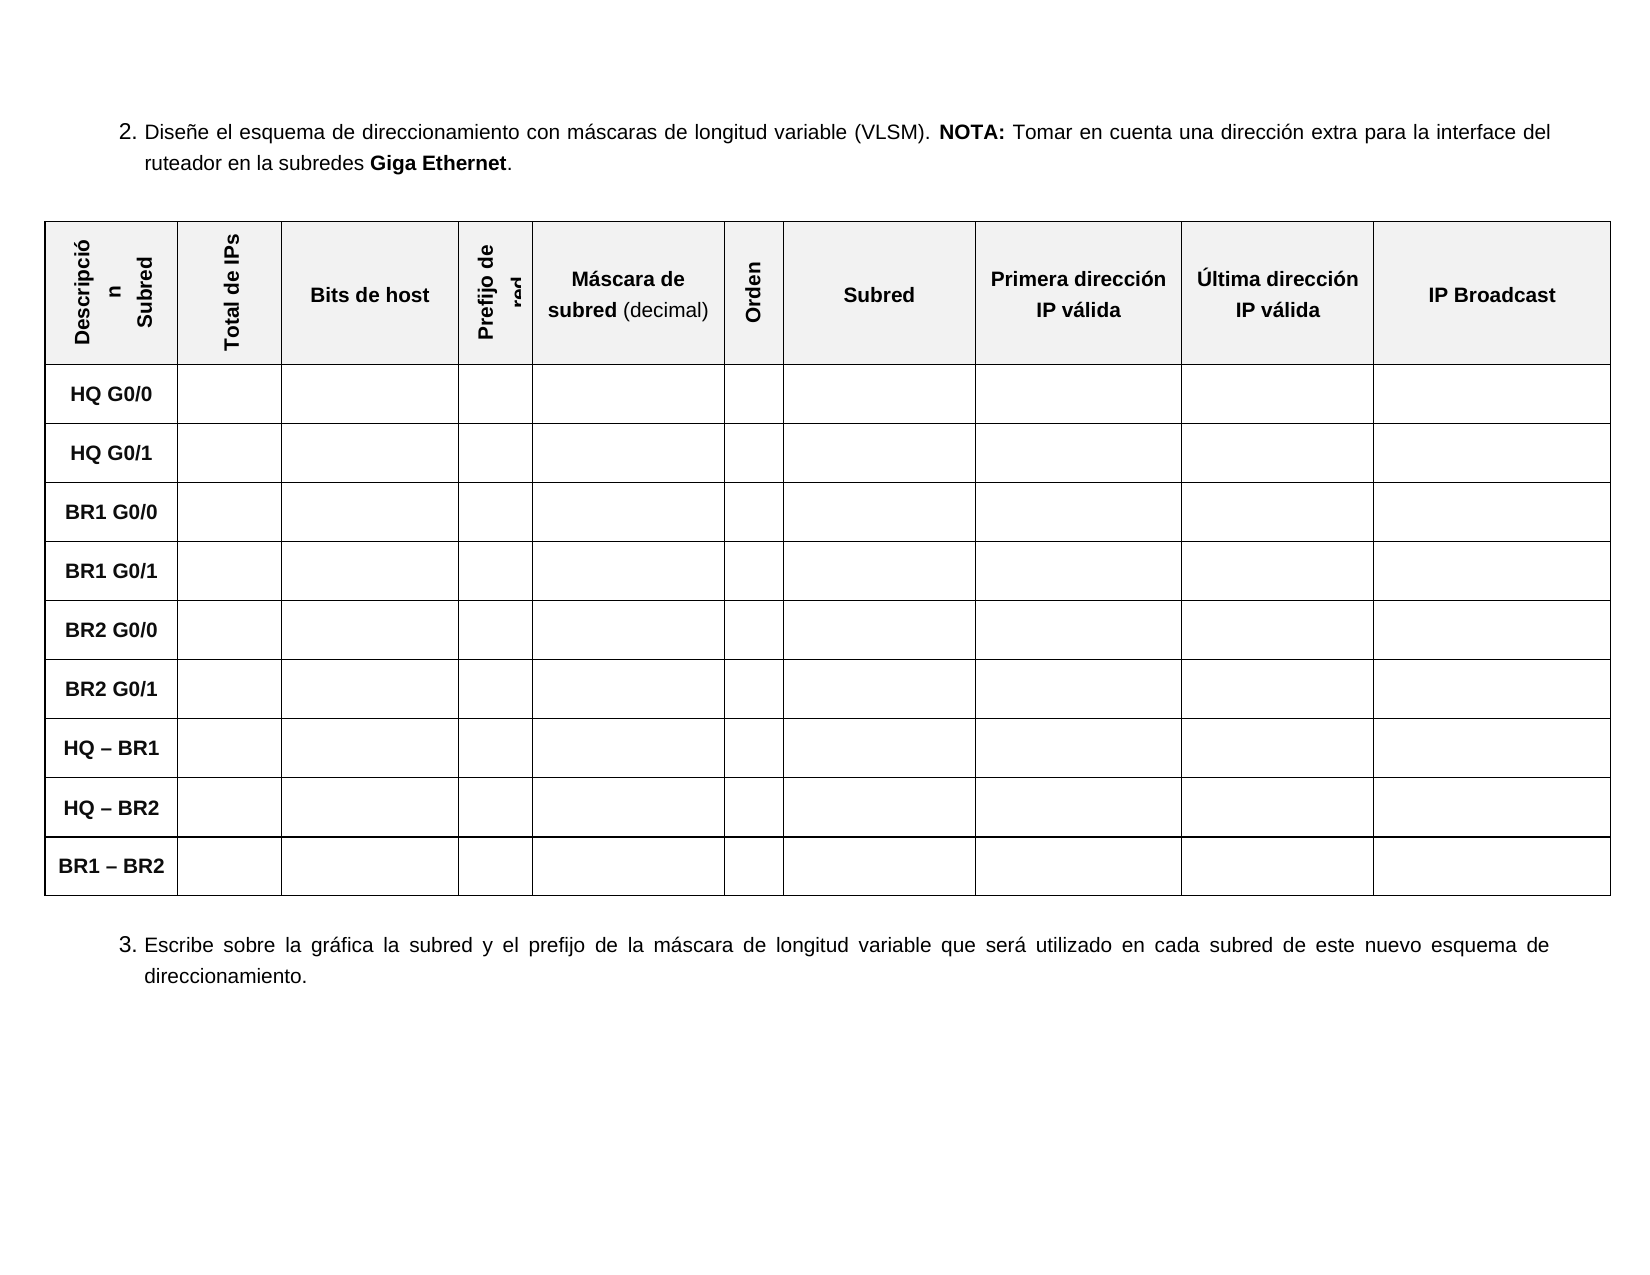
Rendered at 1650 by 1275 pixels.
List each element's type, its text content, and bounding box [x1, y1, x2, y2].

table_cell [533, 660, 724, 718]
table_cell BR2 G0/0 [46, 601, 177, 659]
table_cell [1374, 483, 1610, 541]
table_cell [1182, 719, 1373, 777]
table_cell [459, 660, 532, 718]
table_cell [1182, 778, 1373, 836]
table_cell [725, 483, 783, 541]
table_cell [725, 838, 783, 895]
table_cell BR2 G0/1 [46, 660, 177, 718]
table_header Bits de host [282, 222, 458, 364]
table_cell HQ – BR1 [46, 719, 177, 777]
table_cell [976, 660, 1181, 718]
table_cell [282, 719, 458, 777]
table_cell [1182, 365, 1373, 423]
table_cell [784, 542, 975, 600]
table_cell [533, 365, 724, 423]
table_cell [459, 601, 532, 659]
table_cell [178, 365, 281, 423]
table_cell [1374, 601, 1610, 659]
table_cell [1374, 838, 1610, 895]
table_cell [282, 601, 458, 659]
table_cell [282, 542, 458, 600]
table_header Primera dirección IP válida [976, 222, 1181, 364]
table_cell [1374, 719, 1610, 777]
table_cell [1374, 424, 1610, 482]
table_cell [533, 483, 724, 541]
table_cell [1374, 365, 1610, 423]
table_cell HQ G0/0 [46, 365, 177, 423]
table_cell [178, 483, 281, 541]
table_cell [282, 778, 458, 836]
table_cell [725, 365, 783, 423]
table_cell [976, 778, 1181, 836]
table_cell [725, 660, 783, 718]
table_cell HQ G0/1 [46, 424, 177, 482]
table_cell [459, 838, 532, 895]
table_header Subred [784, 222, 975, 364]
table_cell [1182, 424, 1373, 482]
table_cell [725, 778, 783, 836]
table_cell [282, 365, 458, 423]
table_cell [178, 838, 281, 895]
table_cell [725, 542, 783, 600]
table_cell [725, 719, 783, 777]
table_cell [282, 838, 458, 895]
table_cell [178, 542, 281, 600]
table_header Descripción Subred [46, 222, 177, 364]
table_cell [459, 424, 532, 482]
table_cell [459, 778, 532, 836]
table_cell [282, 424, 458, 482]
list Diseñe el esquema de direccionamiento con máscaras de longitud variable (VLSM). NOTA: Tomar en cuenta una dirección extra para la interface del ruteador en la subredes Giga Ethernet. [119, 114, 1552, 177]
table_cell [178, 778, 281, 836]
table_cell [1374, 542, 1610, 600]
table_cell [282, 483, 458, 541]
table_cell [976, 719, 1181, 777]
table_cell [533, 719, 724, 777]
table_cell [784, 660, 975, 718]
table_cell [976, 365, 1181, 423]
table_cell [976, 424, 1181, 482]
table_cell [784, 365, 975, 423]
table_cell [725, 601, 783, 659]
table_header Total de IPs [178, 222, 281, 364]
table_cell [784, 778, 975, 836]
table_cell [1374, 660, 1610, 718]
table_cell [533, 778, 724, 836]
table_cell [1182, 483, 1373, 541]
table_cell [1182, 542, 1373, 600]
table_cell [1182, 601, 1373, 659]
table_cell [178, 719, 281, 777]
table_cell BR1 G0/0 [46, 483, 177, 541]
table_cell [459, 483, 532, 541]
table_cell [784, 719, 975, 777]
table_header IP Broadcast [1374, 222, 1610, 364]
table_cell [282, 660, 458, 718]
table_cell [178, 660, 281, 718]
table_cell [533, 838, 724, 895]
table_cell [459, 365, 532, 423]
table_cell [976, 542, 1181, 600]
table_cell [1182, 838, 1373, 895]
list Escribe sobre la gráfica la subred y el prefijo de la máscara de longitud variable que será utilizado en cada subred de este nuevo esquema de direccionamiento. [119, 928, 1552, 990]
table_cell [178, 424, 281, 482]
table_cell [1374, 778, 1610, 836]
table_header Orden [725, 222, 783, 364]
table_cell [533, 542, 724, 600]
table_header Última dirección IP válida [1182, 222, 1373, 364]
table_cell [459, 542, 532, 600]
table_cell [178, 601, 281, 659]
table_cell [976, 483, 1181, 541]
table_header Prefijo de red [459, 222, 532, 364]
table_cell HQ – BR2 [46, 778, 177, 836]
table_cell [976, 601, 1181, 659]
table_cell [784, 838, 975, 895]
table_cell BR1 G0/1 [46, 542, 177, 600]
table_cell [533, 424, 724, 482]
table_cell [459, 719, 532, 777]
table_cell [784, 601, 975, 659]
table_cell [533, 601, 724, 659]
table_header Máscara de subred (decimal) [533, 222, 724, 364]
table_cell [976, 838, 1181, 895]
table_cell [784, 483, 975, 541]
table_cell [784, 424, 975, 482]
table_cell [1182, 660, 1373, 718]
table_cell [725, 424, 783, 482]
table_cell BR1 – BR2 [46, 838, 177, 895]
